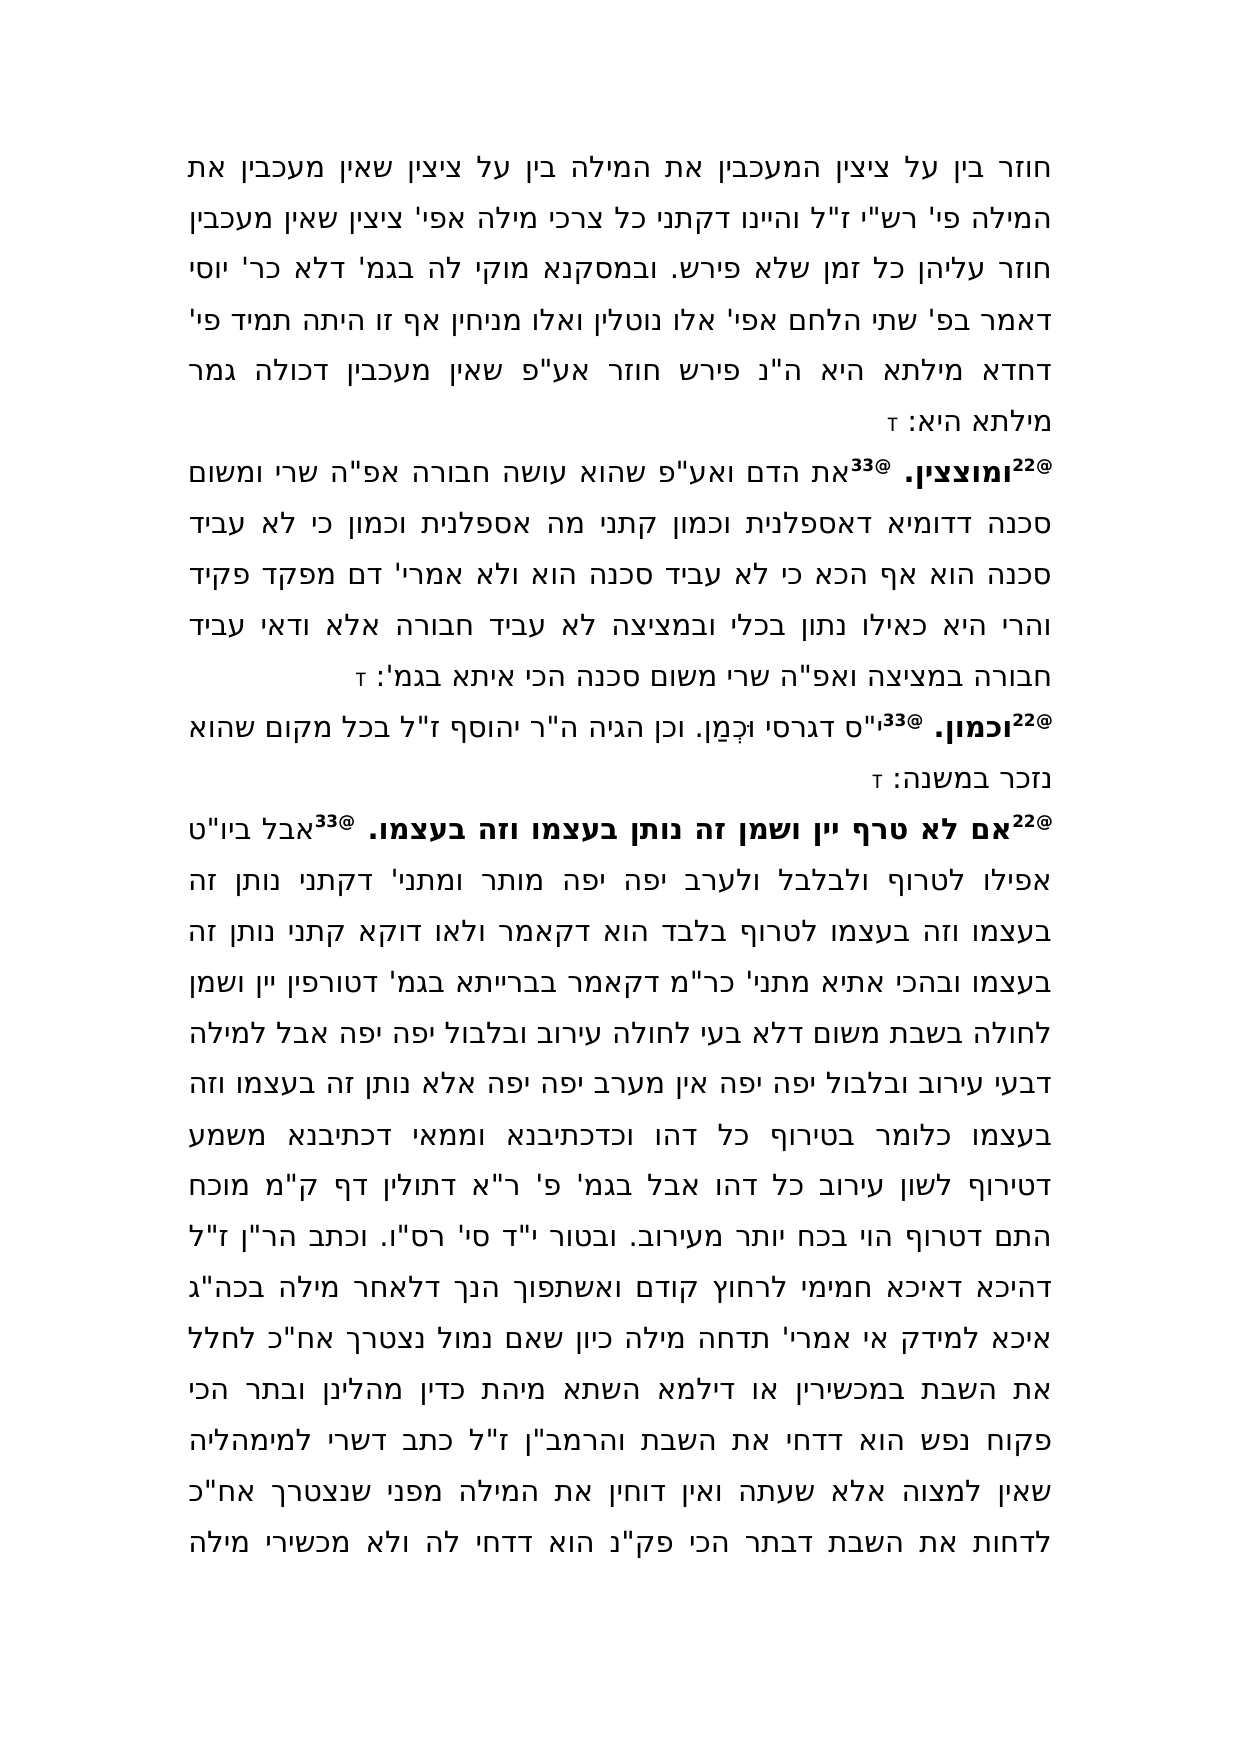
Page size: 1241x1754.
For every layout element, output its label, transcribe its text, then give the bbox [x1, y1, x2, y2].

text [187, 150, 1053, 439]
text @22וכמון. @33י"ס דגרסי וּכְמַן. וכן הגיה ה"ר יהוסף ז"ל בכל מקום שהוא נזכר במשנה: T [187, 710, 1053, 795]
text @22ומוצצין. @33את הדם ואע"פ שהוא עושה חבורה אפ"ה שרי ומשום סכנה דדומיא דאספלנית וכמון קתני מה אספלנית וכמון כי לא עביד סכנה הוא אף הכא כי לא עביד סכנה הוא ולא אמרי' דם מפקד פקיד והרי היא כאילו נתון בכלי ובמציצה לא עביד חבורה אלא ודאי עביד חבורה במציצה ואפ"ה שרי משום סכנה הכי איתא בגמ': T [187, 456, 1053, 693]
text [187, 812, 1053, 1559]
